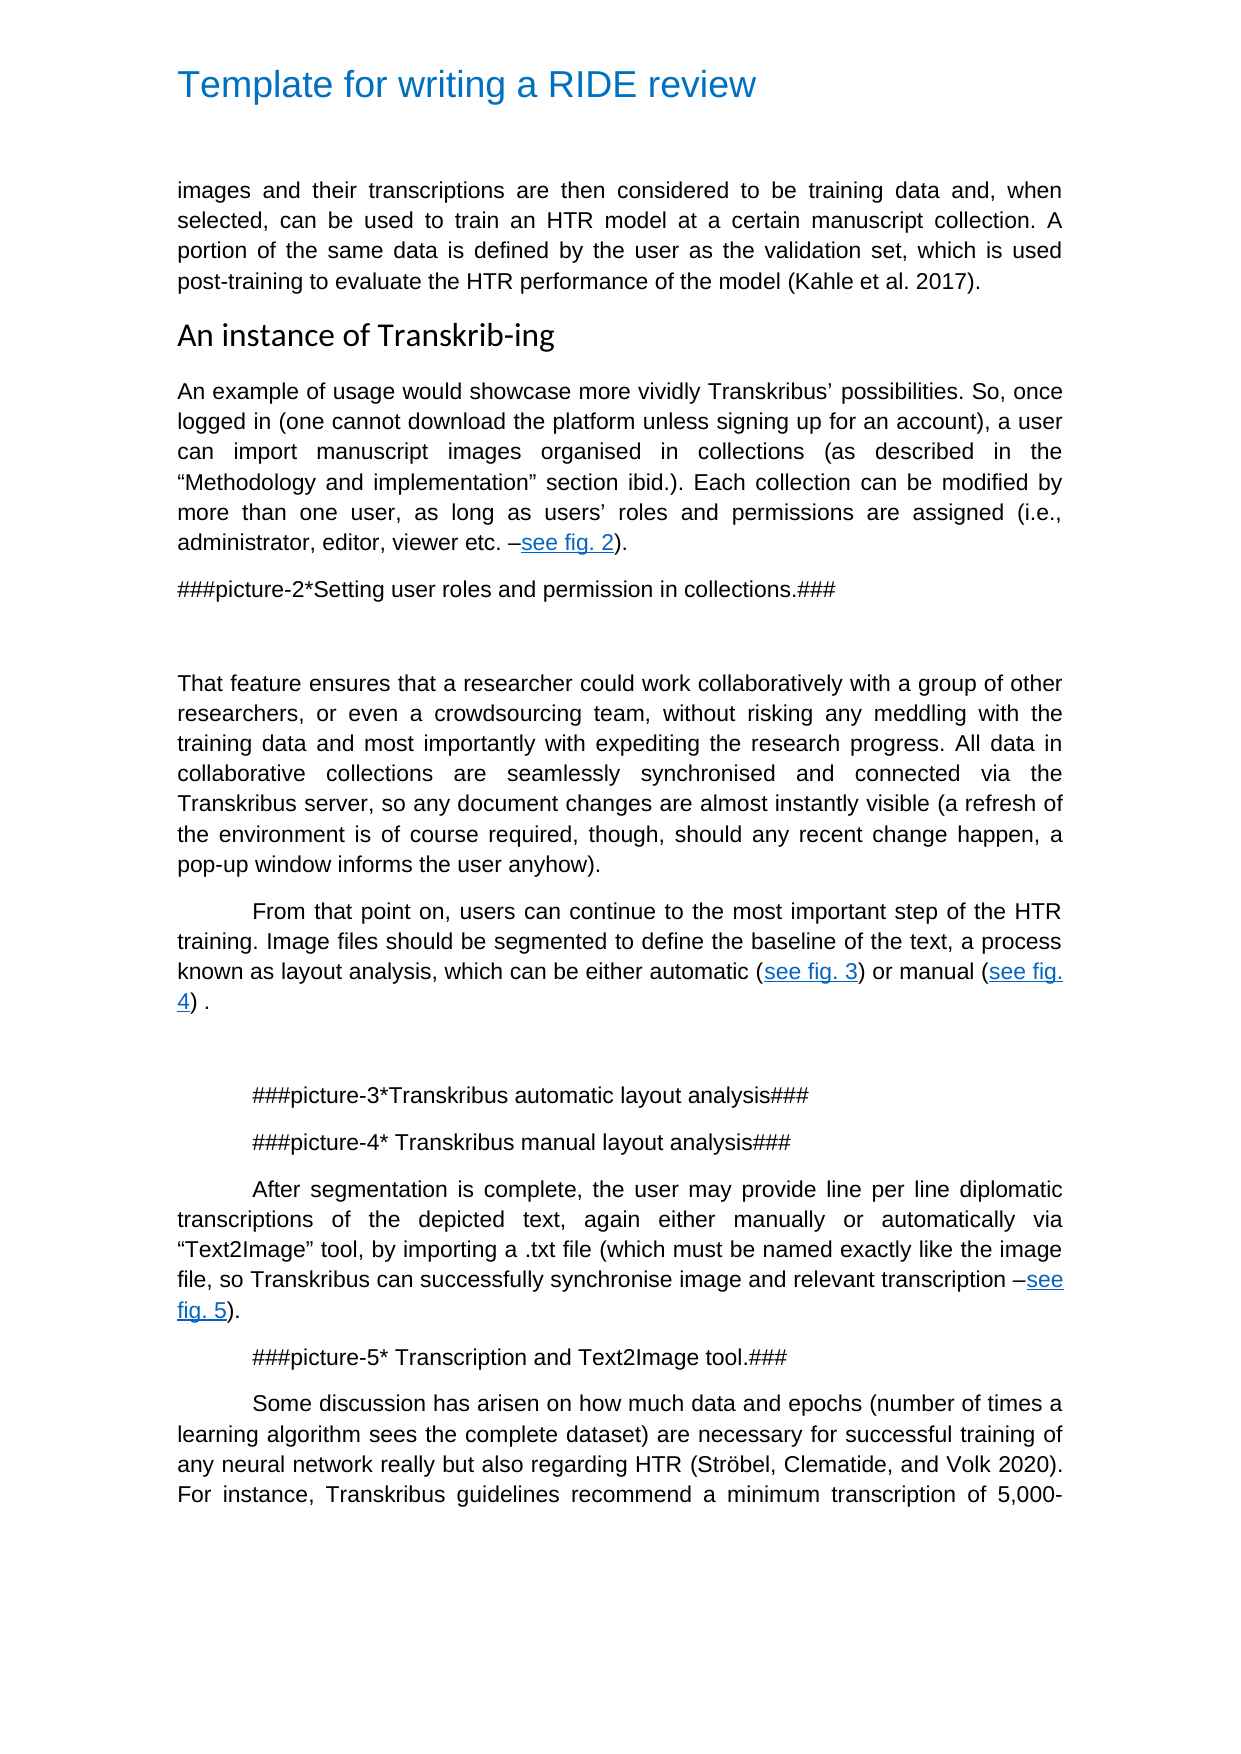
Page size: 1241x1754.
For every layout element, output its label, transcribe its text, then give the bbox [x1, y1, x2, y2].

text ###picture-2*Setting user roles and permission in collections.### [177, 576, 1063, 602]
text ###picture-4* Transkribus manual layout analysis### [177, 1129, 1063, 1155]
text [177, 177, 1063, 294]
text ###picture-3*Transkribus automatic layout analysis### [177, 1082, 1063, 1108]
text ###picture-5* Transcription and Text2Image tool.### [177, 1343, 1063, 1370]
text After segmentation is complete, the user may provide line per line diplomatic transcriptions of the depicted text, again either manually or automatically via “Text2Image” tool, by importing a .txt file (which must be named exactly like the image file, so Transkribus can successfully synchronise image and relevant transcription –see fig. 5). [177, 1176, 1063, 1323]
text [177, 1390, 1063, 1507]
text An example of usage would showcase more vividly Transkribus’ possibilities. So, once logged in (one cannot download the platform unless signing up for an account), a user can import manuscript images organised in collections (as described in the “Methodology and implementation” section ibid.). Each collection can be modified by more than one user, as long as users’ roles and permissions are assigned (i.e., administrator, editor, viewer etc. –see fig. 2). [177, 378, 1063, 555]
subtitle An instance of Transkrib-ing [177, 314, 1063, 355]
text That feature ensures that a researcher could work collaboratively with a group of other researchers, or even a crowdsourcing team, without risking any meddling with the training data and most importantly with expediting the research progress. All data in collaborative collections are seamlessly synchronised and connected via the Transkribus server, so any document changes are almost instantly visible (a refresh of the environment is of course required, though, should any recent change happen, a pop-up window informs the user anyhow). [177, 669, 1063, 877]
text From that point on, users can continue to the most important step of the HTR training. Image files should be segmented to define the baseline of the text, a process known as layout analysis, which can be either automatic (see fig. 3) or manual (see fig. 4) . [177, 898, 1063, 1015]
